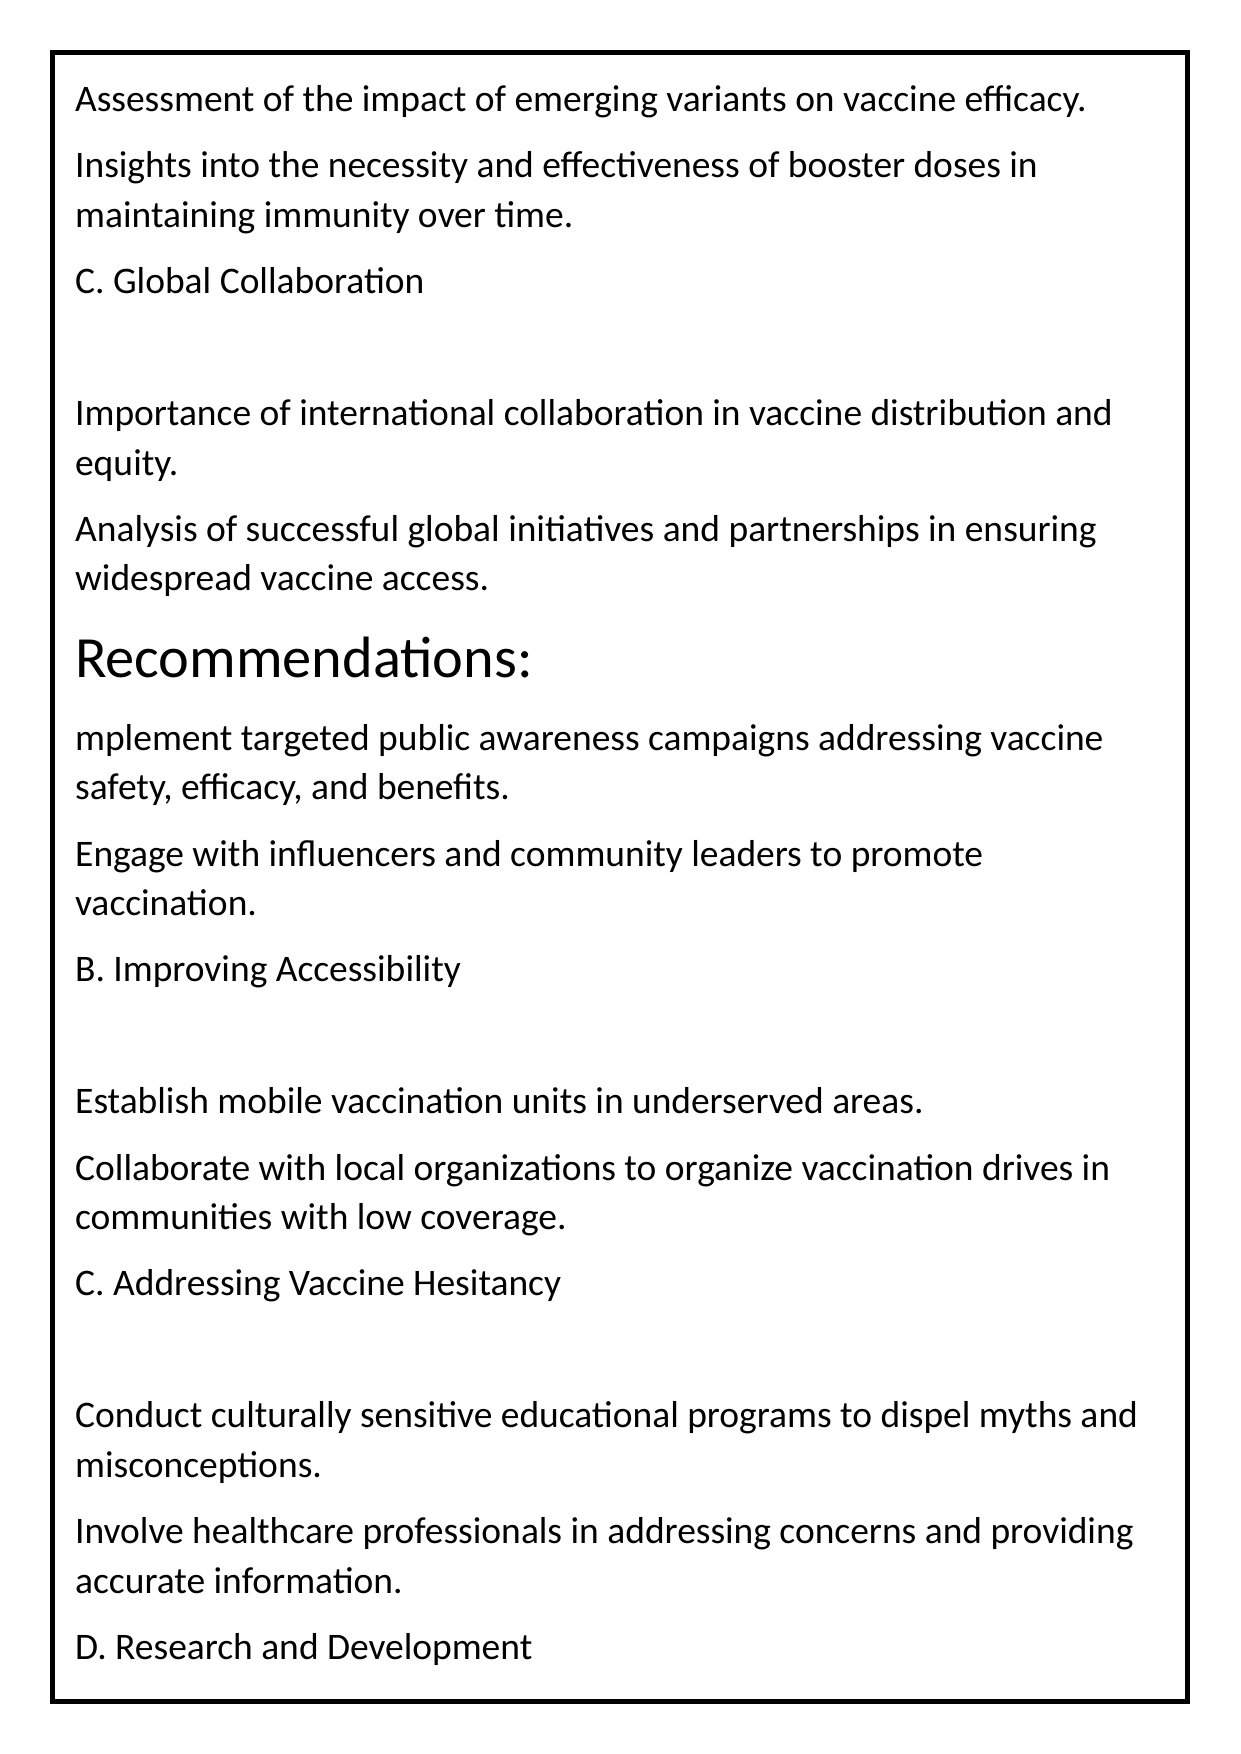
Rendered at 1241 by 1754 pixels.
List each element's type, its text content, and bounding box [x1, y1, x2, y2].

text Insights into the necessity and effectiveness of booster doses in maintaining immunity over time. [75, 141, 1165, 236]
text B. Improving Accessibility [75, 945, 1165, 991]
text Establish mobile vaccination units in underserved areas. [75, 1077, 1165, 1123]
text Involve healthcare professionals in addressing concerns and providing accurate information. [75, 1507, 1165, 1602]
text mplement targeted public awareness campaigns addressing vaccine safety, efficacy, and benefits. [75, 714, 1165, 809]
text Collaborate with local organizations to organize vaccination drives in communities with low coverage. [75, 1143, 1165, 1239]
text Analysis of successful global initiatives and partnerships in ensuring widespread vaccine access. [75, 505, 1165, 600]
text Recommendations: [75, 620, 1165, 692]
text Conduct culturally sensitive educational programs to dispel myths and misconceptions. [75, 1391, 1165, 1487]
text Importance of international collaboration in vaccine distribution and equity. [75, 389, 1165, 484]
text D. Research and Development [75, 1623, 1165, 1668]
text C. Addressing Vaccine Hesitancy [75, 1259, 1165, 1305]
text C. Global Collaboration [75, 257, 1165, 303]
text Assessment of the impact of emerging variants on vaccine efficacy. [75, 75, 1165, 121]
text Engage with influencers and community leaders to promote vaccination. [75, 829, 1165, 925]
